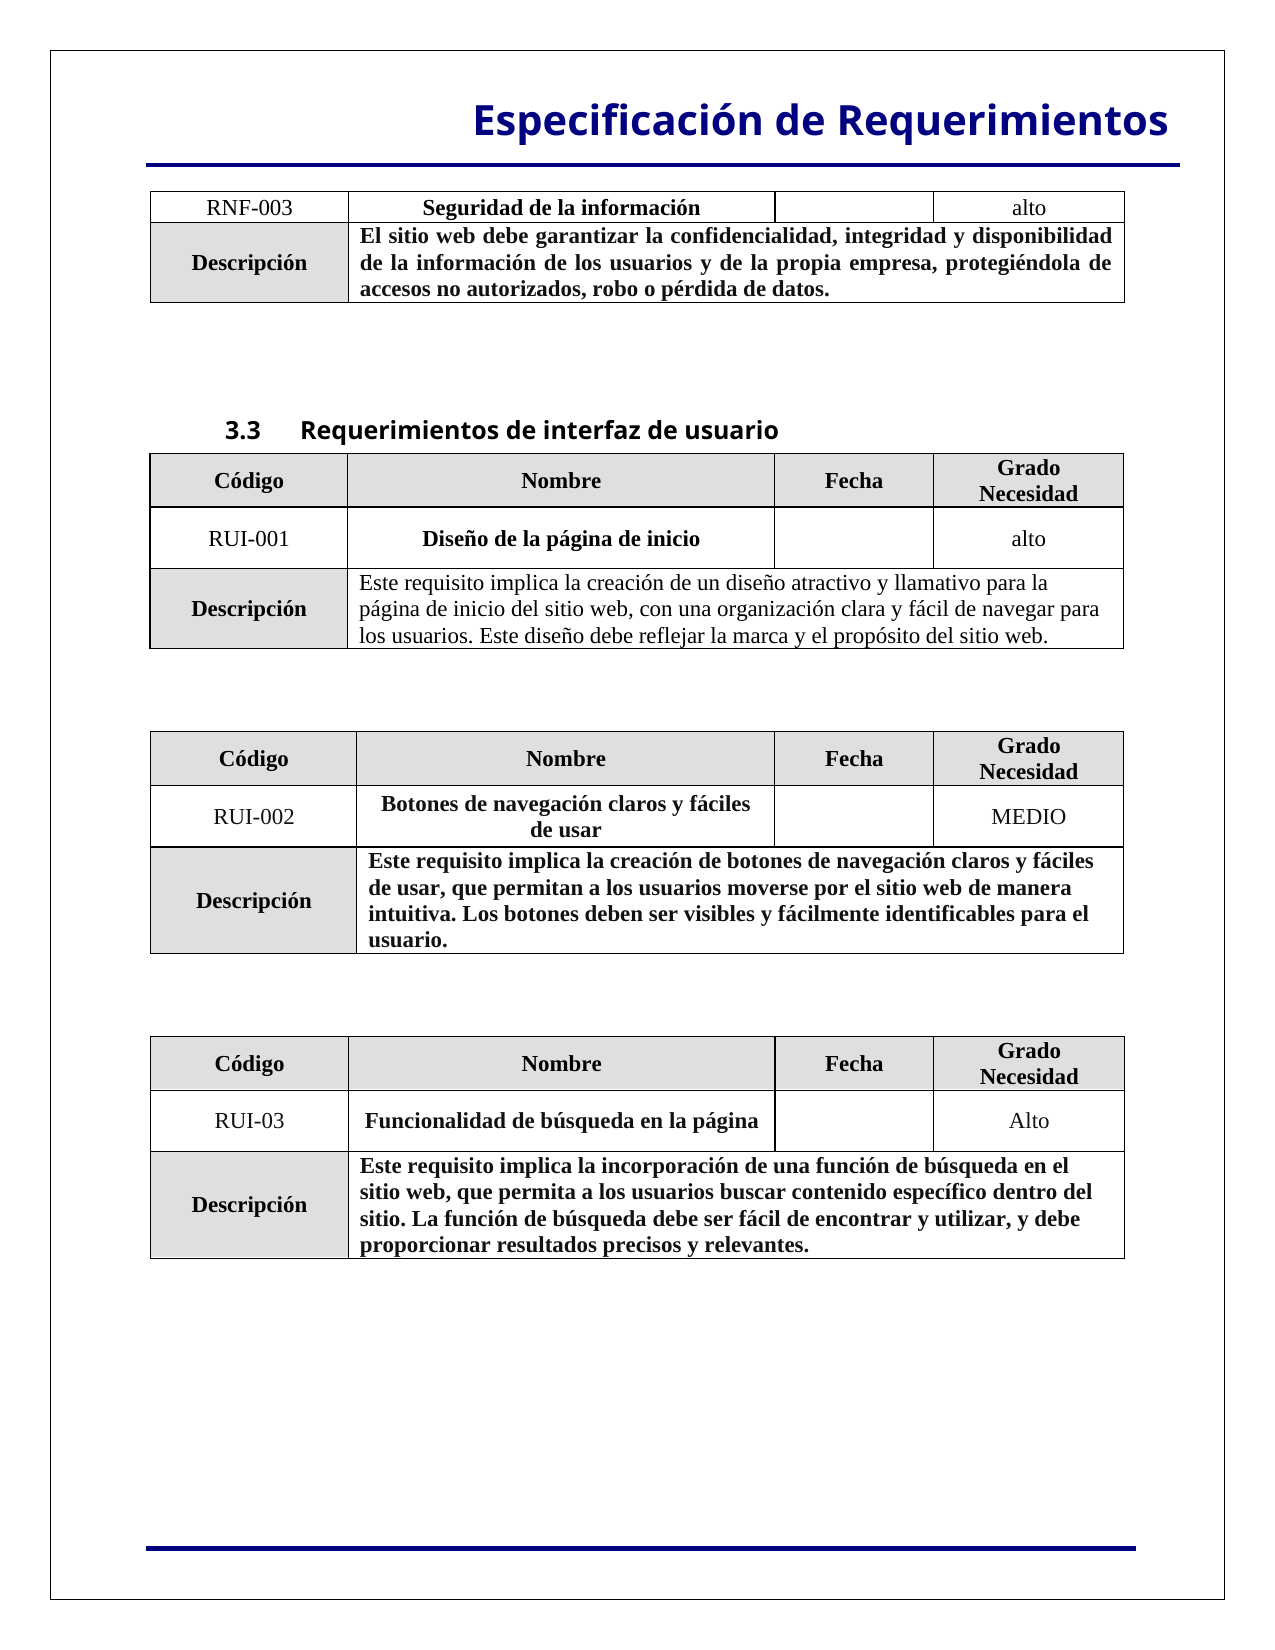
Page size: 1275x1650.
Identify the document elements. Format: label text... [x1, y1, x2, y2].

table_cell Descripción [151, 223, 348, 302]
table_header Código [151, 1037, 348, 1089]
table_header Grado Necesidad [934, 732, 1123, 785]
subtitle Requerimientos de interfaz de usuario [225, 412, 1152, 446]
table_cell alto [934, 192, 1124, 222]
table_cell MEDIO [934, 786, 1123, 846]
table_header Fecha [776, 1037, 933, 1089]
table_cell RUI-001 [151, 508, 347, 568]
table_cell Este requisito implica la creación de un diseño atractivo y llamativo para la página de inicio del sitio web, con una organización clara y fácil de navegar para los usuarios. Este diseño debe reflejar la marca y el propósito del sitio web. [348, 569, 1123, 648]
table_header Grado Necesidad [934, 454, 1123, 506]
table_header Fecha [775, 454, 933, 506]
table_cell Descripción [151, 848, 356, 953]
table_cell [776, 192, 933, 222]
table_cell Diseño de la página de inicio [348, 508, 774, 568]
table_cell Botones de navegación claros y fáciles de usar [357, 786, 774, 846]
table_cell [776, 1091, 933, 1151]
table_header Fecha [775, 732, 933, 785]
table_cell Funcionalidad de búsqueda en la página [349, 1091, 774, 1151]
table_header Nombre [349, 1037, 774, 1089]
table_cell [775, 508, 933, 568]
table_header Código [151, 454, 347, 506]
table_cell Descripción [151, 569, 347, 648]
table_header Nombre [357, 732, 774, 785]
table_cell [349, 192, 774, 222]
table_header Nombre [348, 454, 774, 506]
table_header Código [151, 732, 356, 785]
table_cell RUI-002 [151, 786, 356, 846]
table_cell alto [934, 508, 1123, 568]
table_cell RUI-03 [151, 1091, 348, 1151]
table_header Grado Necesidad [934, 1037, 1124, 1089]
table_cell Este requisito implica la creación de botones de navegación claros y fáciles de usar, que permitan a los usuarios moverse por el sitio web de manera intuitiva. Los botones deben ser visibles y fácilmente identificables para el usuario. [357, 848, 1123, 953]
table_cell Descripción [151, 1152, 348, 1257]
table_cell RNF-003 [151, 192, 348, 222]
table_cell [775, 786, 933, 846]
table_cell Alto [934, 1091, 1124, 1151]
table_cell El sitio web debe garantizar la confidencialidad, integridad y disponibilidad de la información de los usuarios y de la propia empresa, protegiéndola de accesos no autorizados, robo o pérdida de datos. [349, 223, 1124, 302]
table_cell Este requisito implica la incorporación de una función de búsqueda en el sitio web, que permita a los usuarios buscar contenido específico dentro del sitio. La función de búsqueda debe ser fácil de encontrar y utilizar, y debe proporcionar resultados precisos y relevantes. [349, 1152, 1124, 1257]
